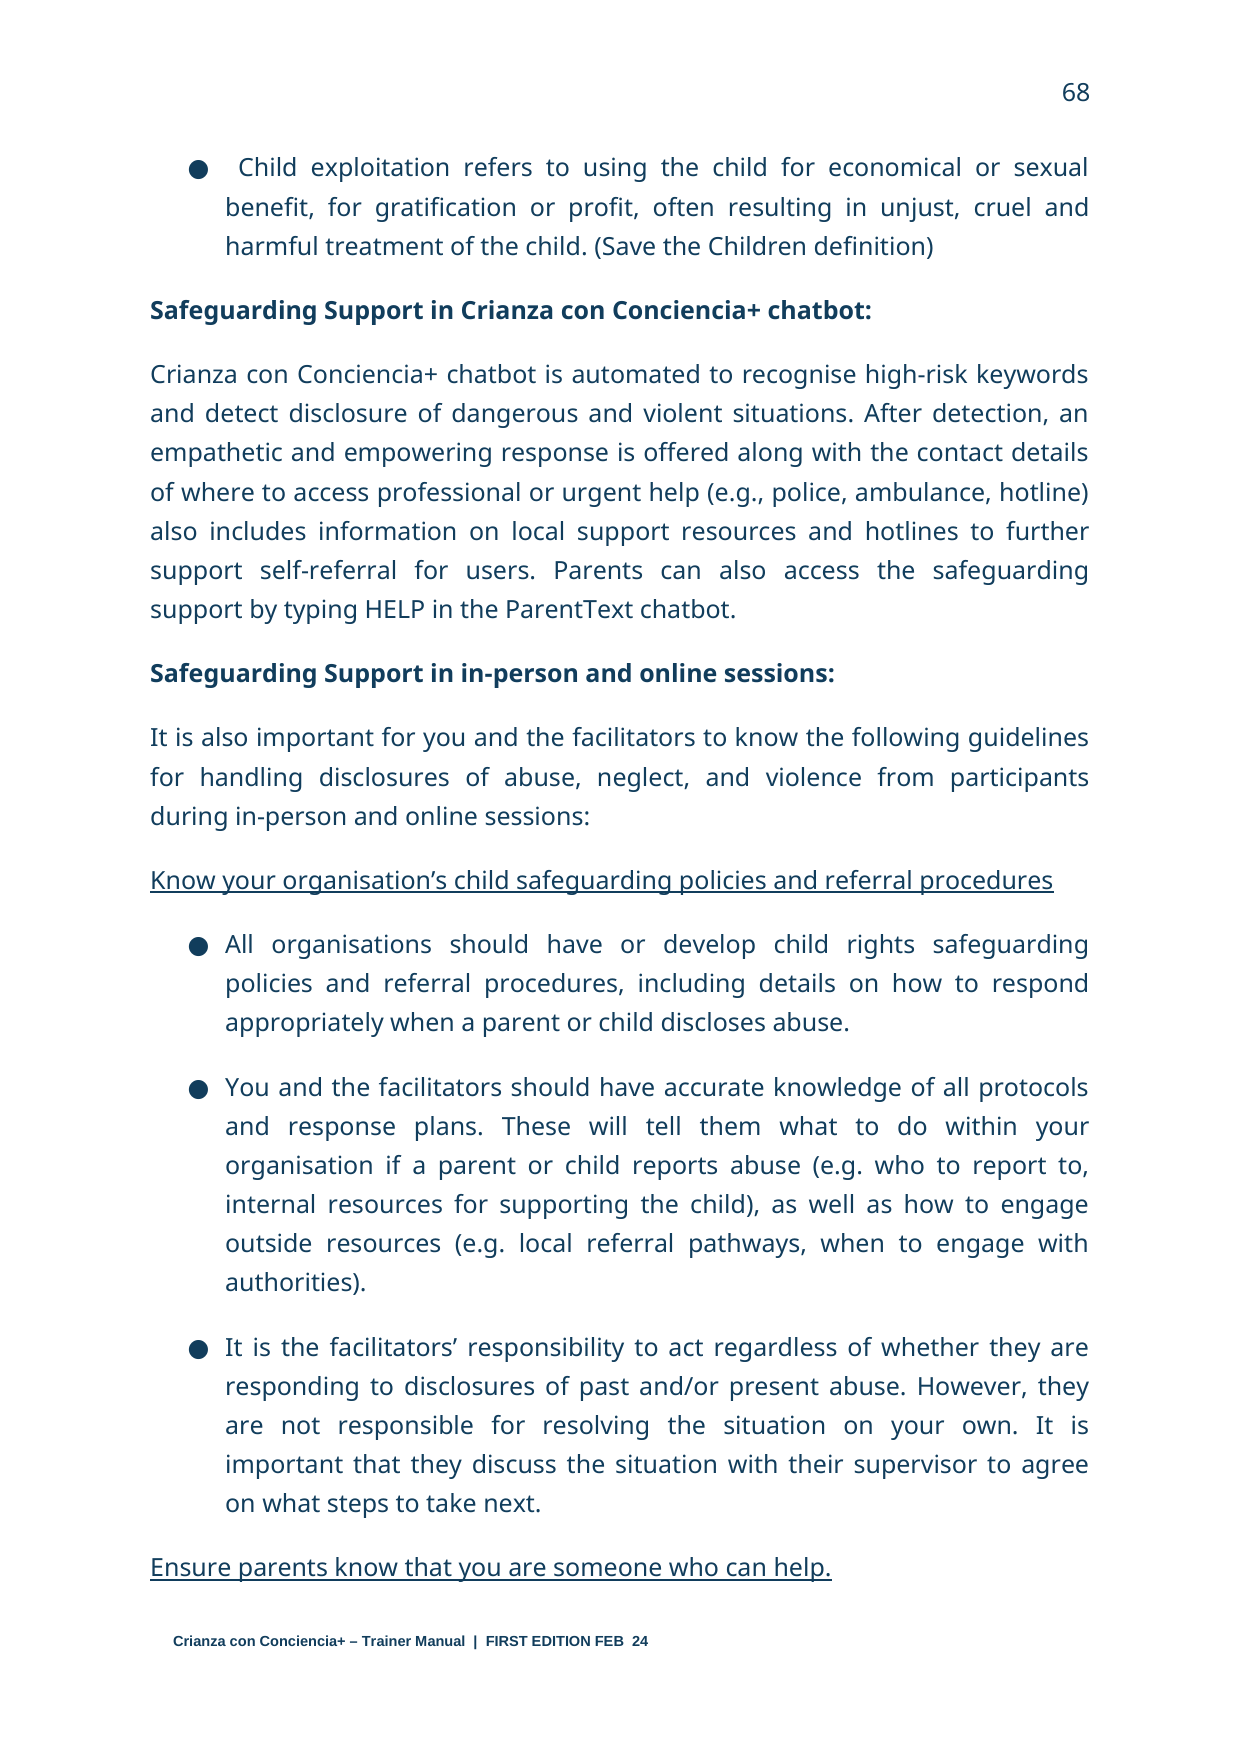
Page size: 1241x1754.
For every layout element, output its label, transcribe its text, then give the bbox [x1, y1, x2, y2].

list It is the facilitators’ responsibility to act regardless of whether they are responding to disclosures of past and/or present abuse. However, they are not responsible for resolving the situation on your own. It is important that they discuss the situation with their supervisor to agree on what steps to take next. [187, 1329, 1090, 1520]
list Child exploitation refers to using the child for economical or sexual benefit, for gratification or profit, often resulting in unjust, cruel and harmful treatment of the child. (Save the Children definition) [187, 150, 1090, 262]
list All organisations should have or develop child rights safeguarding policies and referral procedures, including details on how to respond appropriately when a parent or child discloses abuse. [187, 927, 1090, 1039]
list You and the facilitators should have accurate knowledge of all protocols and response plans. These will tell them what to do within your organisation if a parent or child reports abuse (e.g. who to report to, internal resources for supporting the child), as well as how to engage outside resources (e.g. local referral pathways, when to engage with authorities). [187, 1069, 1090, 1299]
text Ensure parents know that you are someone who can help. [150, 1550, 1090, 1584]
text Safeguarding Support in in-person and online sessions: [150, 656, 1090, 690]
text Crianza con Conciencia+ chatbot is automated to recognise high-risk keywords and detect disclosure of dangerous and violent situations. After detection, an empathetic and empowering response is offered along with the contact details of where to access professional or urgent help (e.g., police, ambulance, hotline) also includes information on local support resources and hotlines to further support self-referral for users. Parents can also access the safeguarding support by typing HELP in the ParentText chatbot. [150, 357, 1090, 626]
text It is also important for you and the facilitators to know the following guidelines for handling disclosures of abuse, neglect, and violence from participants during in-person and online sessions: [150, 720, 1090, 832]
text Safeguarding Support in Crianza con Conciencia+ chatbot: [150, 292, 1090, 327]
text Know your organisation’s child safeguarding policies and referral procedures [150, 862, 1090, 897]
